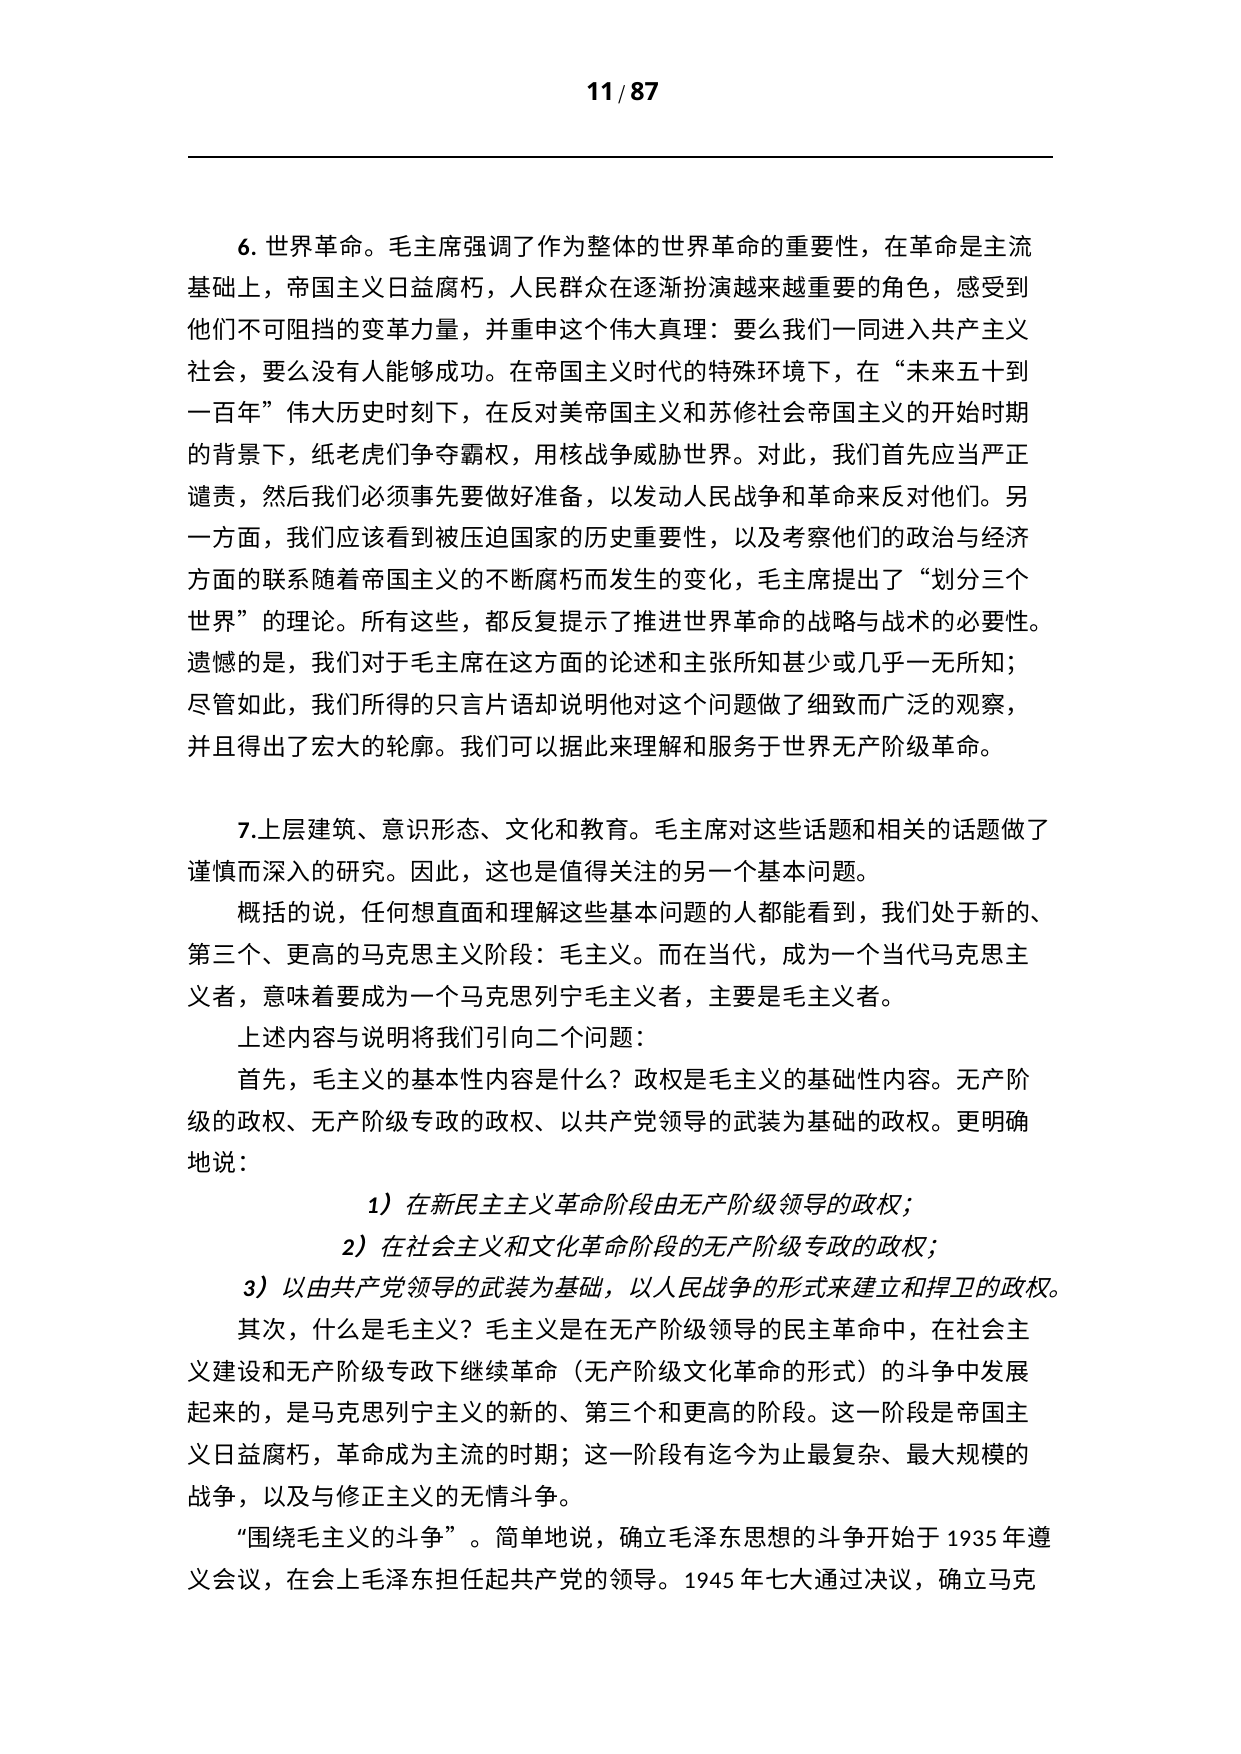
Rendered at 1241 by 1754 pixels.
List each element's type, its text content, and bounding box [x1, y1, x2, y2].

text 6. 世界革命。毛主席强调了作为整体的世界革命的重要性，在革命是主流基础上，帝国主义日益腐朽，人民群众在逐渐扮演越来越重要的角色，感受到他们不可阻挡的变革力量，并重申这个伟大真理：要么我们一同进入共产主义社会，要么没有人能够成功。在帝国主义时代的特殊环境下，在“未来五十到一百年”伟大历史时刻下，在反对美帝国主义和苏修社会帝国主义的开始时期的背景下，纸老虎们争夺霸权，用核战争威胁世界。对此，我们首先应当严正谴责，然后我们必须事先要做好准备，以发动人民战争和革命来反对他们。另一方面，我们应该看到被压迫国家的历史重要性，以及考察他们的政治与经济方面的联系随着帝国主义的不断腐朽而发生的变化，毛主席提出了“划分三个世界”的理论。所有这些，都反复提示了推进世界革命的战略与战术的必要性。遗憾的是，我们对于毛主席在这方面的论述和主张所知甚少或几乎一无所知；尽管如此，我们所得的只言片语却说明他对这个问题做了细致而广泛的观察，并且得出了宏大的轮廓。我们可以据此来理解和服务于世界无产阶级革命。 [187, 220, 1053, 762]
text 7.上层建筑、意识形态、文化和教育。毛主席对这些话题和相关的话题做了谨慎而深入的研究。因此，这也是值得关注的另一个基本问题。 [187, 804, 1053, 887]
text 上述内容与说明将我们引向二个问题： [187, 1012, 1053, 1054]
text 1）在新民主主义革命阶段由无产阶级领导的政权； [187, 1179, 1053, 1220]
text 概括的说，任何想直面和理解这些基本问题的人都能看到，我们处于新的、第三个、更高的马克思主义阶段：毛主义。而在当代，成为一个当代马克思主义者，意味着要成为一个马克思列宁毛主义者，主要是毛主义者。 [187, 887, 1053, 1012]
text 2）在社会主义和文化革命阶段的无产阶级专政的政权； [187, 1220, 1053, 1262]
text 其次，什么是毛主义？毛主义是在无产阶级领导的民主革命中，在社会主义建设和无产阶级专政下继续革命（无产阶级文化革命的形式）的斗争中发展起来的，是马克思列宁主义的新的、第三个和更高的阶段。这一阶段是帝国主义日益腐朽，革命成为主流的时期；这一阶段有迄今为止最复杂、最大规模的战争，以及与修正主义的无情斗争。 [187, 1304, 1053, 1512]
text 首先，毛主义的基本性内容是什么？政权是毛主义的基础性内容。无产阶级的政权、无产阶级专政的政权、以共产党领导的武装为基础的政权。更明确地说： [187, 1054, 1053, 1179]
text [187, 1512, 1053, 1595]
text 3）以由共产党领导的武装为基础，以人民战争的形式来建立和捍卫的政权。 [187, 1262, 1053, 1304]
